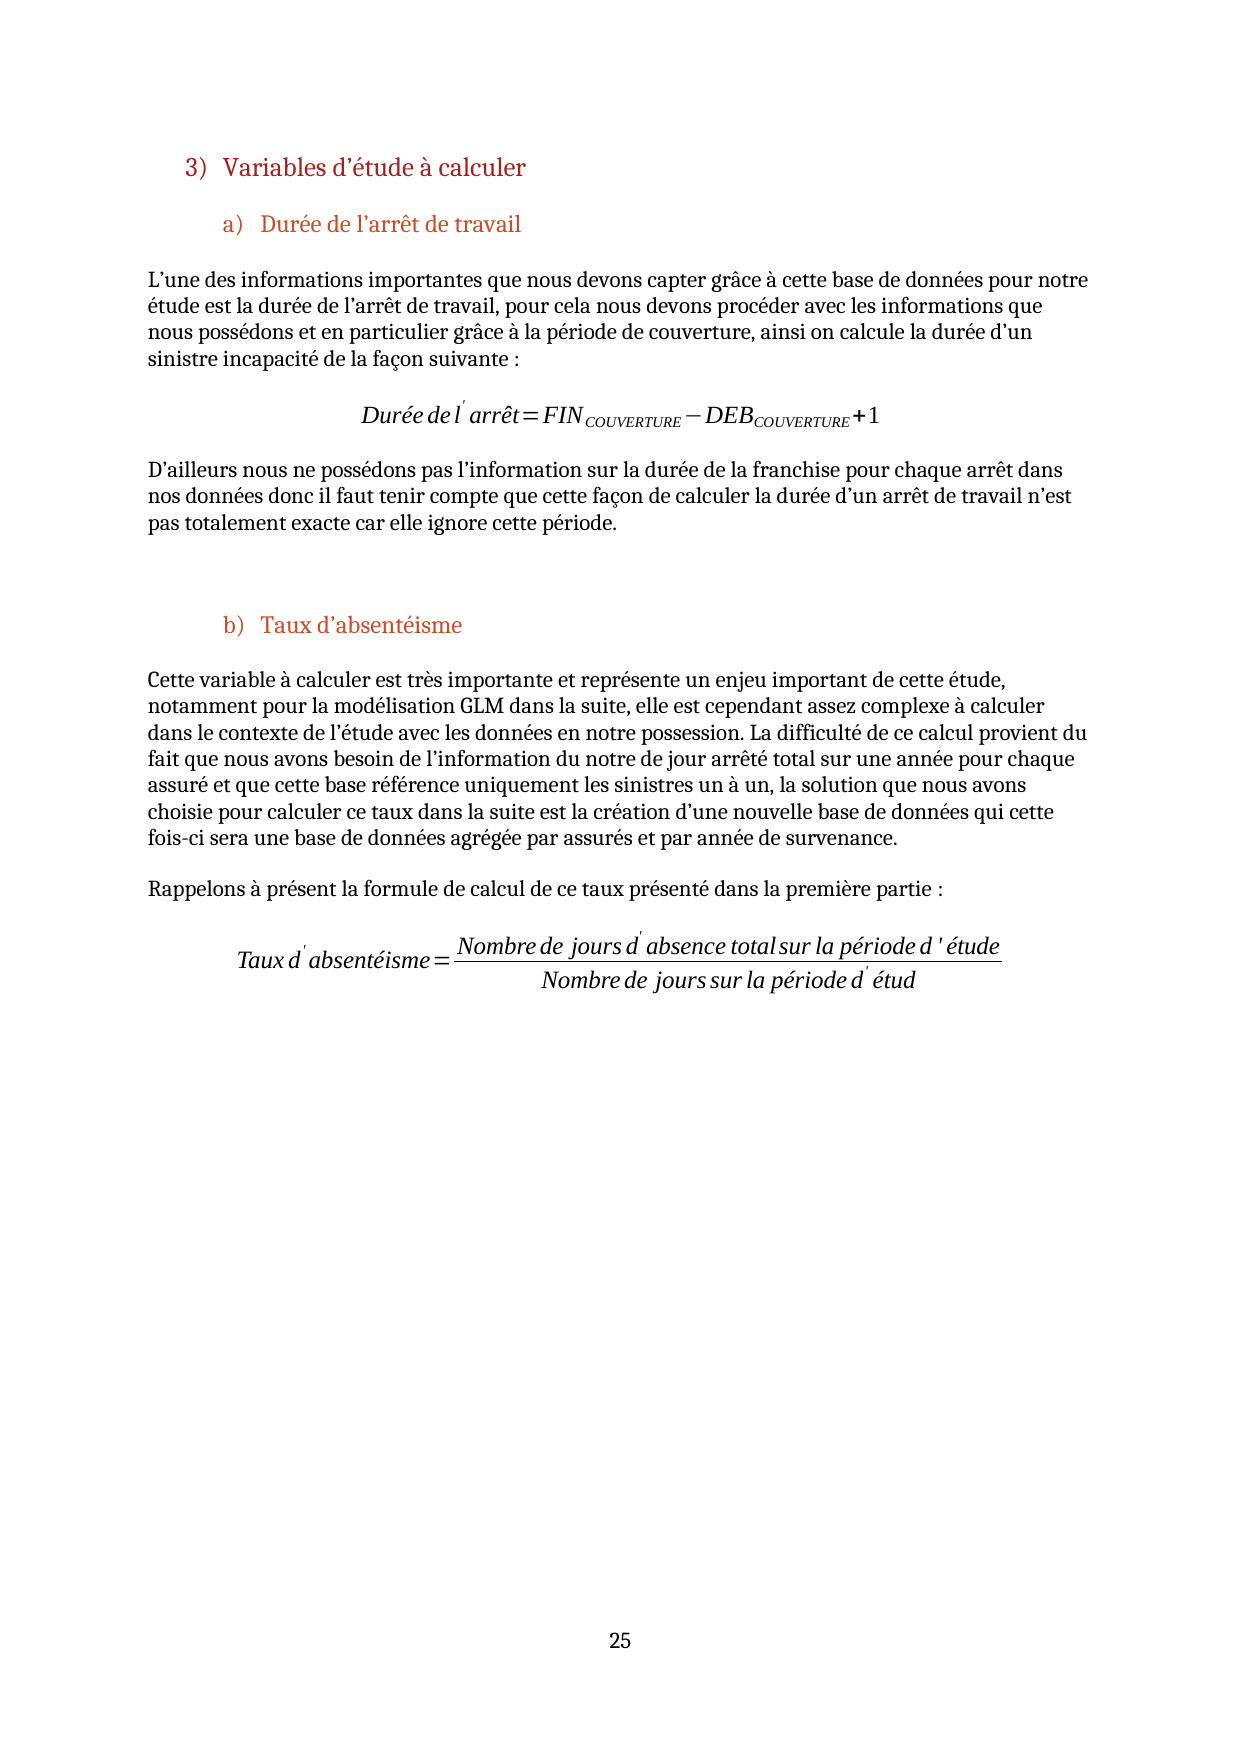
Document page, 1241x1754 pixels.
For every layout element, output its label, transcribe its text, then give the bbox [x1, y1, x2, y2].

text Rappelons à présent la formule de calcul de ce taux présenté dans la première partie : [148, 876, 1093, 903]
subtitle Taux d’absentéisme [223, 611, 1093, 639]
text D’ailleurs nous ne possédons pas l’information sur la durée de la franchise pour chaque arrêt dans nos données donc il faut tenir compte que cette façon de calculer la durée d’un arrêt de travail n’est pas totalement exacte car elle ignore cette période. [148, 457, 1093, 536]
subtitle Durée de l’arrêt de travail [223, 210, 1093, 239]
subtitle Variables d’étude à calculer [185, 152, 1093, 183]
text L’une des informations importantes que nous devons capter grâce à cette base de données pour notre étude est la durée de l’arrêt de travail, pour cela nous devons procéder avec les informations que nous possédons et en particulier grâce à la période de couverture, ainsi on calcule la durée d’un sinistre incapacité de la façon suivante : [148, 266, 1093, 372]
text Cette variable à calculer est très importante et représente un enjeu important de cette étude, notamment pour la modélisation GLM dans la suite, elle est cependant assez complexe à calculer dans le contexte de l’étude avec les données en notre possession. La difficulté de ce calcul provient du fait que nous avons besoin de l’information du notre de jour arrêté total sur une année pour chaque assuré et que cette base référence uniquement les sinistres un à un, la solution que nous avons choisie pour calculer ce taux dans la suite est la création d’une nouvelle base de données qui cette fois-ci sera une base de données agrégée par assurés et par année de survenance. [148, 667, 1093, 851]
